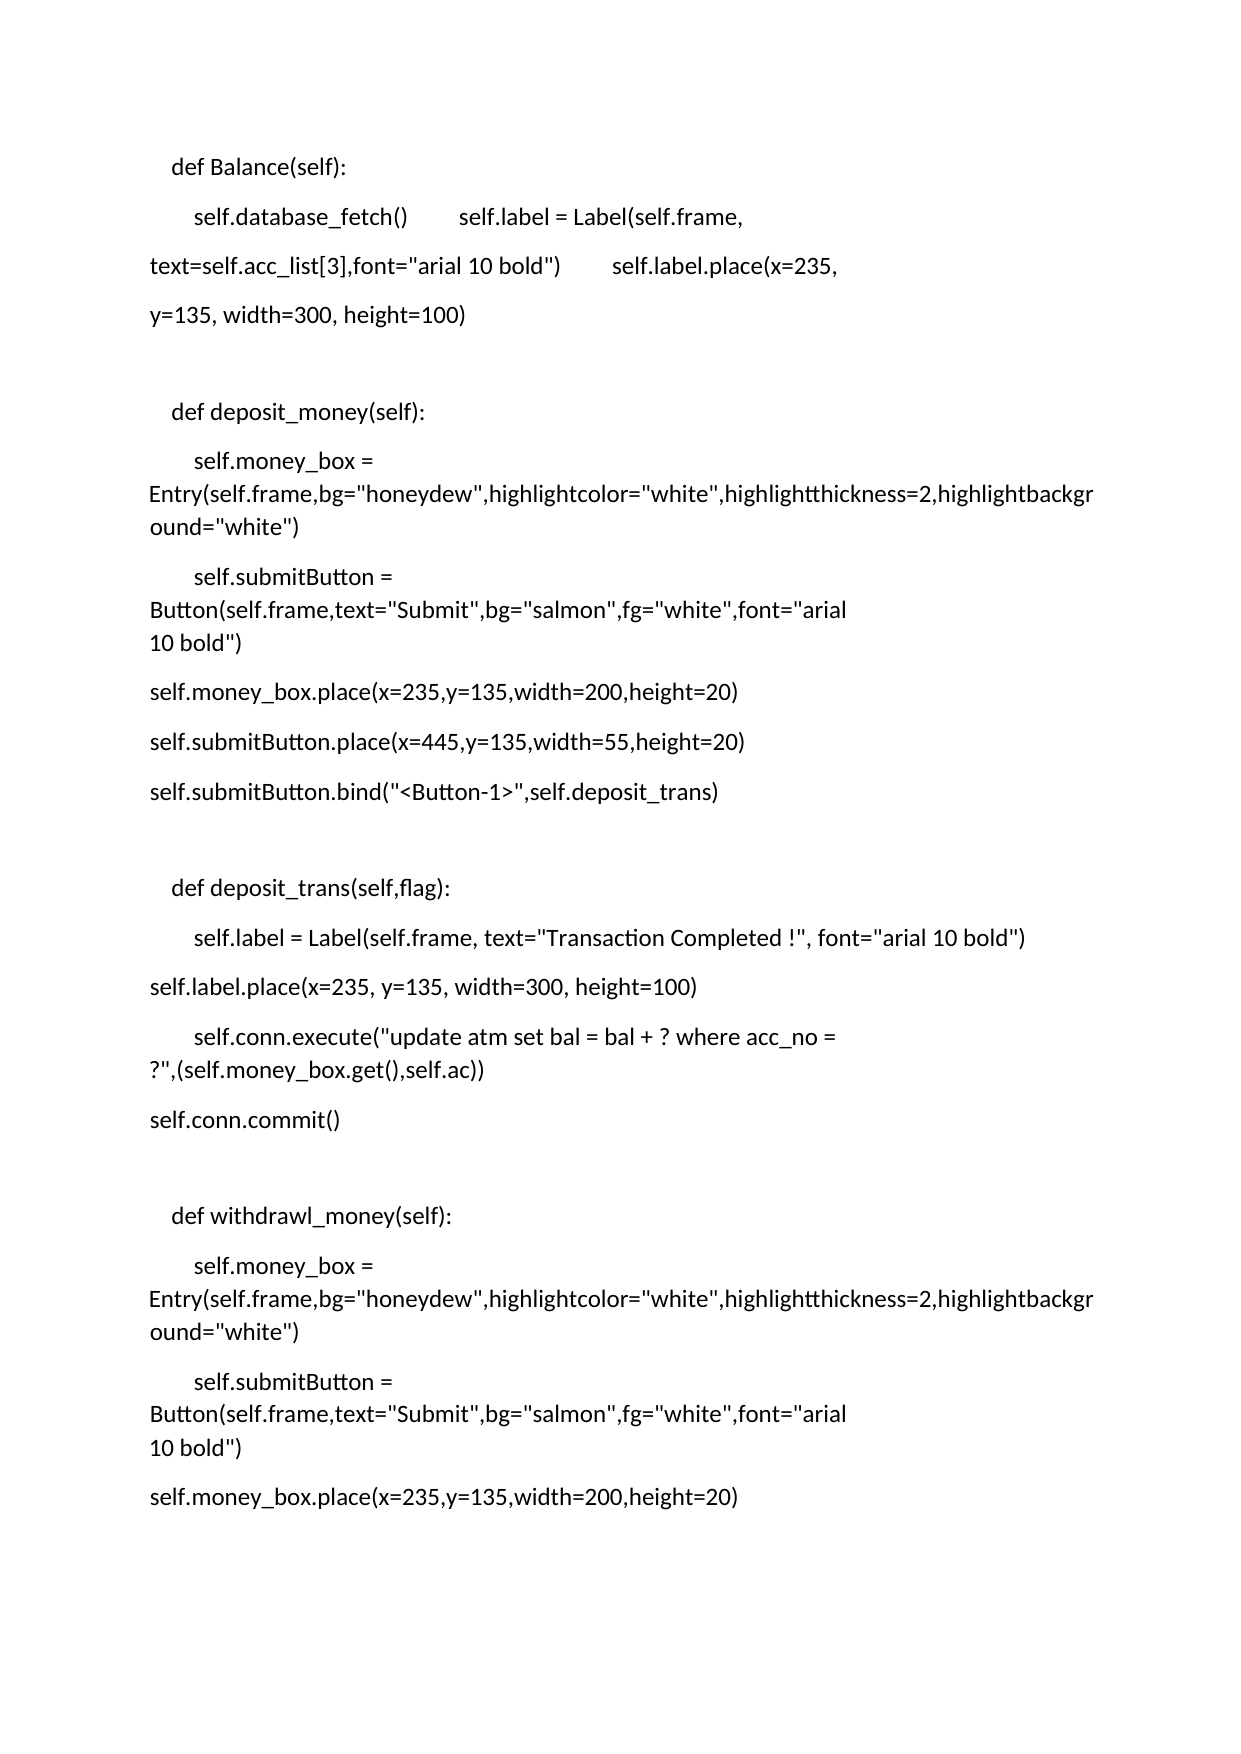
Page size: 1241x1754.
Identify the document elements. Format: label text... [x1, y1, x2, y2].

text ?",(self.money_box.get(),self.ac)) self.conn.commit() [148, 1054, 676, 1134]
text Entry(self.frame,bg="honeydew",highlightcolor="white",highlightthickness=2,highlightbackgr ound="white") [148, 1283, 1094, 1347]
text self.money_box = [148, 1250, 1094, 1281]
text def deposit_trans(self,flag): [148, 872, 1094, 903]
text def withdrawl_money(self): [148, 1200, 1094, 1231]
text self.conn.execute("update atm set bal = bal + ? where acc_no = [148, 1021, 1094, 1052]
text 10 bold") self.money_box.place(x=235,y=135,width=200,height=20) self.submitButton.place(x=445,y=135,width=55,height=20) self.submitButton.bind("<Button-1>",self.deposit_trans) [148, 627, 832, 806]
text Entry(self.frame,bg="honeydew",highlightcolor="white",highlightthickness=2,highlightbackgr ound="white") [148, 478, 1094, 542]
text def Balance(self): [148, 151, 1094, 182]
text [148, 1432, 832, 1512]
text self.label = Label(self.frame, text="Transaction Completed !", font="arial 10 bold") self.label.place(x=235, y=135, width=300, height=100) [148, 922, 1094, 1002]
text def deposit_money(self): [148, 396, 1094, 426]
text self.money_box = [148, 445, 1094, 476]
text self.submitButton = Button(self.frame,text="Submit",bg="salmon",fg="white",font="arial [148, 1366, 1094, 1429]
text self.submitButton = Button(self.frame,text="Submit",bg="salmon",fg="white",font="arial [148, 561, 1094, 624]
text self.database_fetch() self.label = Label(self.frame, text=self.acc_list[3],font="arial 10 bold") self.label.place(x=235, y=135, width=300, height=100) [148, 201, 887, 330]
